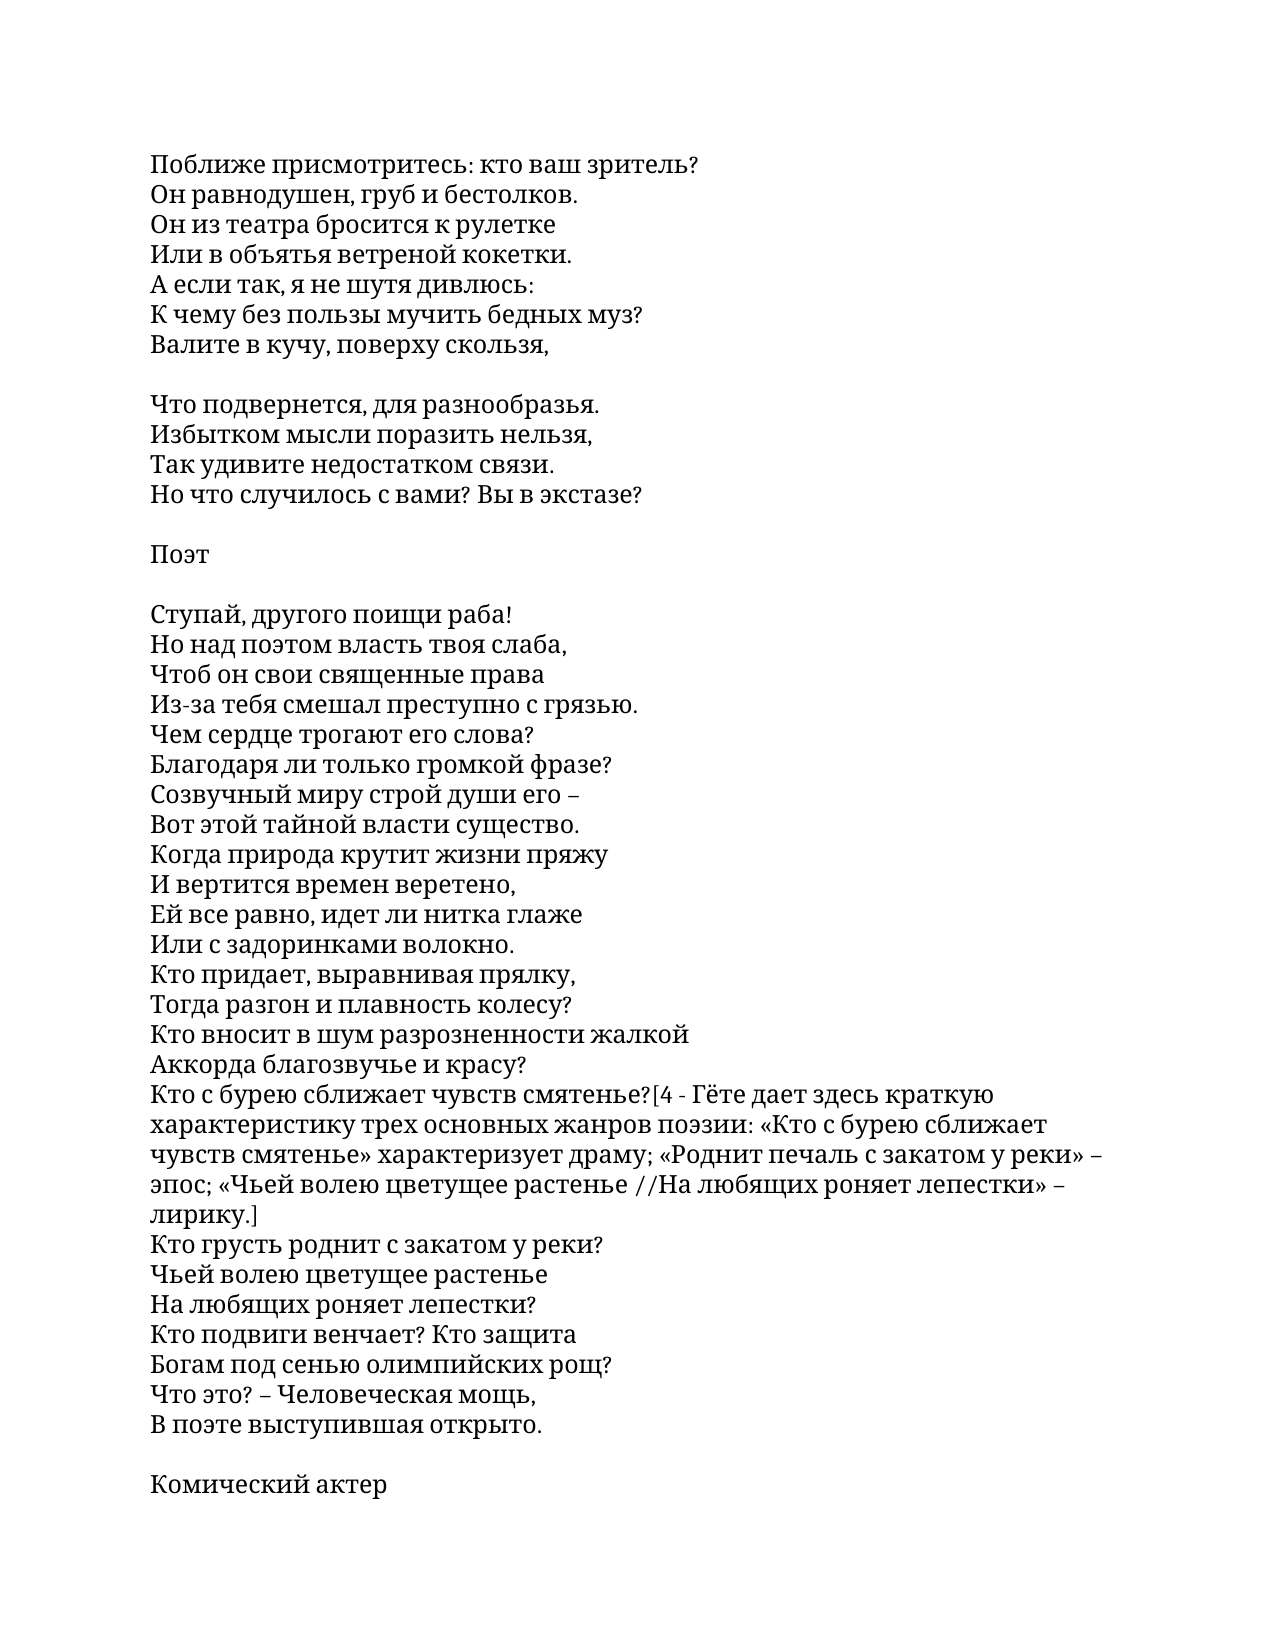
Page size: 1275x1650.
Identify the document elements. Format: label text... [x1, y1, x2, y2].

text Кто придает, выравнивая прялку, [150, 960, 1125, 990]
text Или с задоринками волокно. [150, 930, 1125, 960]
text Избытком мысли поразить нельзя, [150, 420, 1125, 450]
text Что это? – Человеческая мощь, [150, 1380, 1125, 1410]
text Вот этой тайной власти существо. [150, 810, 1125, 840]
text Аккорда благозвучье и красу? [150, 1050, 1125, 1080]
text Богам под сенью олимпийских рощ? [150, 1350, 1125, 1380]
text Поэт [150, 540, 1125, 570]
text Он равнодушен, груб и бестолков. [150, 180, 1125, 210]
text Ей все равно, идет ли нитка глаже [150, 900, 1125, 930]
text Благодаря ли только громкой фразе? [150, 750, 1125, 780]
text Поближе присмотритесь: кто ваш зритель? [150, 150, 1125, 180]
text Или в объятья ветреной кокетки. [150, 240, 1125, 270]
text Ступай, другого поищи раба! [150, 600, 1125, 630]
text Валите в кучу, поверху скользя, [150, 330, 1125, 360]
text Чтоб он свои священные права [150, 660, 1125, 690]
text А если так, я не шутя дивлюсь: [150, 270, 1125, 300]
text Комический актер [150, 1470, 1125, 1500]
text Чем сердце трогают его слова? [150, 720, 1125, 750]
text Но над поэтом власть твоя слаба, [150, 630, 1125, 660]
text В поэте выступившая открыто. [150, 1410, 1125, 1440]
text Но что случилось с вами? Вы в экстазе? [150, 480, 1125, 510]
text Чьей волею цветущее растенье [150, 1260, 1125, 1290]
text Тогда разгон и плавность колесу? [150, 990, 1125, 1020]
text Созвучный миру строй души его – [150, 780, 1125, 810]
text Кто грусть роднит с закатом у реки? [150, 1230, 1125, 1260]
text И вертится времен веретено, [150, 870, 1125, 900]
text К чему без пользы мучить бедных муз? [150, 300, 1125, 330]
text Кто подвиги венчает? Кто защита [150, 1320, 1125, 1350]
text Когда природа крутит жизни пряжу [150, 840, 1125, 870]
text Он из театра бросится к рулетке [150, 210, 1125, 240]
text Что подвернется, для разнообразья. [150, 390, 1125, 420]
text Из-за тебя смешал преступно с грязью. [150, 690, 1125, 720]
text Так удивите недостатком связи. [150, 450, 1125, 480]
text Кто с бурею сближает чувств смятенье?[4 - Гёте дает здесь краткую характеристику трех основных жанров поэзии: «Кто с бурею сближает чувств смятенье» характеризует драму; «Роднит печаль с закатом у реки» – эпос; «Чьей волею цветущее растенье //На любящих роняет лепестки» – лирику.] [150, 1080, 1125, 1230]
text На любящих роняет лепестки? [150, 1290, 1125, 1320]
text Кто вносит в шум разрозненности жалкой [150, 1020, 1125, 1050]
